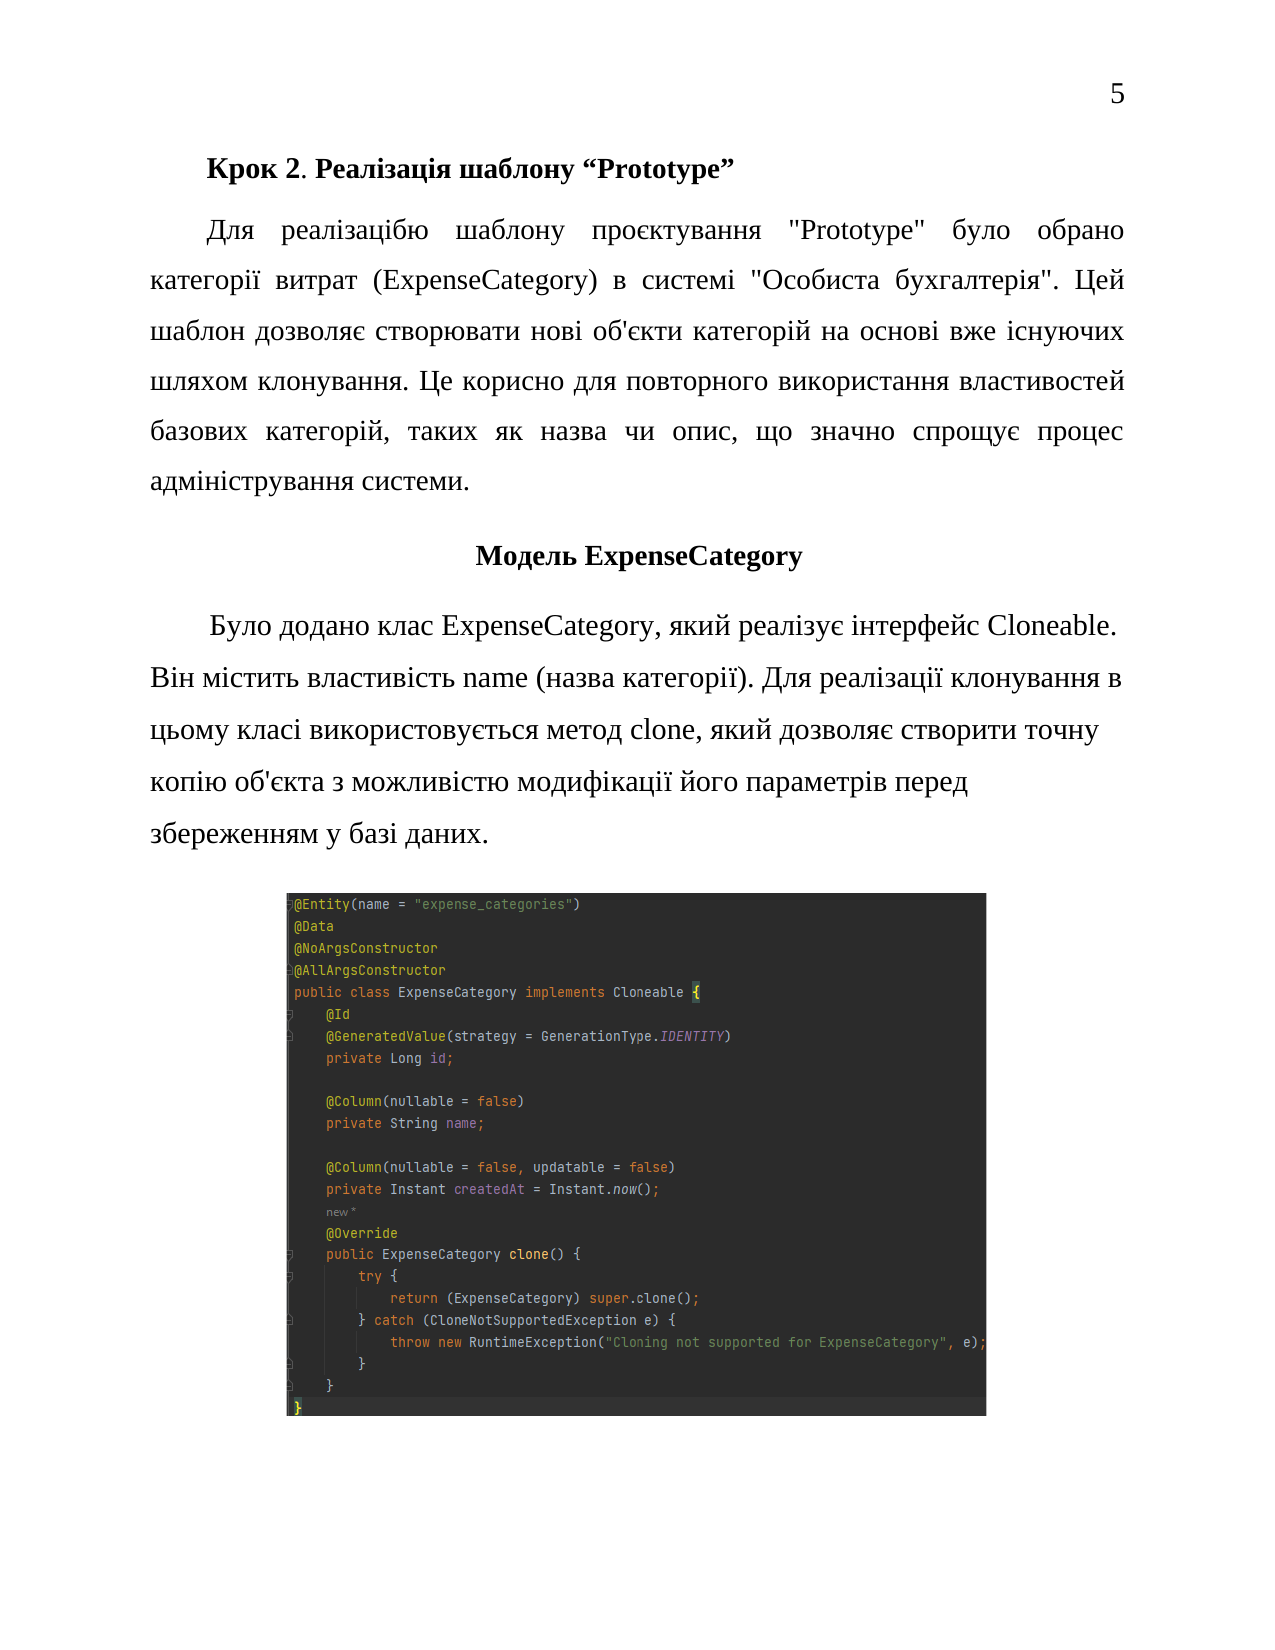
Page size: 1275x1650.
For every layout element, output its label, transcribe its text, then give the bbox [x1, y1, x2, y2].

text Модель ExpenseCategory [153, 538, 1124, 572]
text Було додано клас ExpenseCategory, який реалізує інтерфейс Cloneable. Він містить властивість name (назва категорії). Для реалізації клонування в цьому класі використовується метод clone, який дозволяє створити точну копію об'єкта з можливістю модифікації його параметрів перед збереженням у базі даних. [150, 607, 1125, 850]
picture [286, 893, 986, 1416]
text Для реалізацібю шаблону проєктування "Prototype" було обрано категорії витрат (ExpenseCategory) в системі "Особиста бухгалтерія". Цей шаблон дозволяє створювати нові об'єкти категорій на основі вже існуючих шляхом клонування. Це корисно для повторного використання властивостей базових категорій, таких як назва чи опис, що значно спрощує процес адміністрування системи. [150, 212, 1125, 497]
text Крок 2. Реалізація шаблону “Prototype” [206, 150, 1125, 185]
